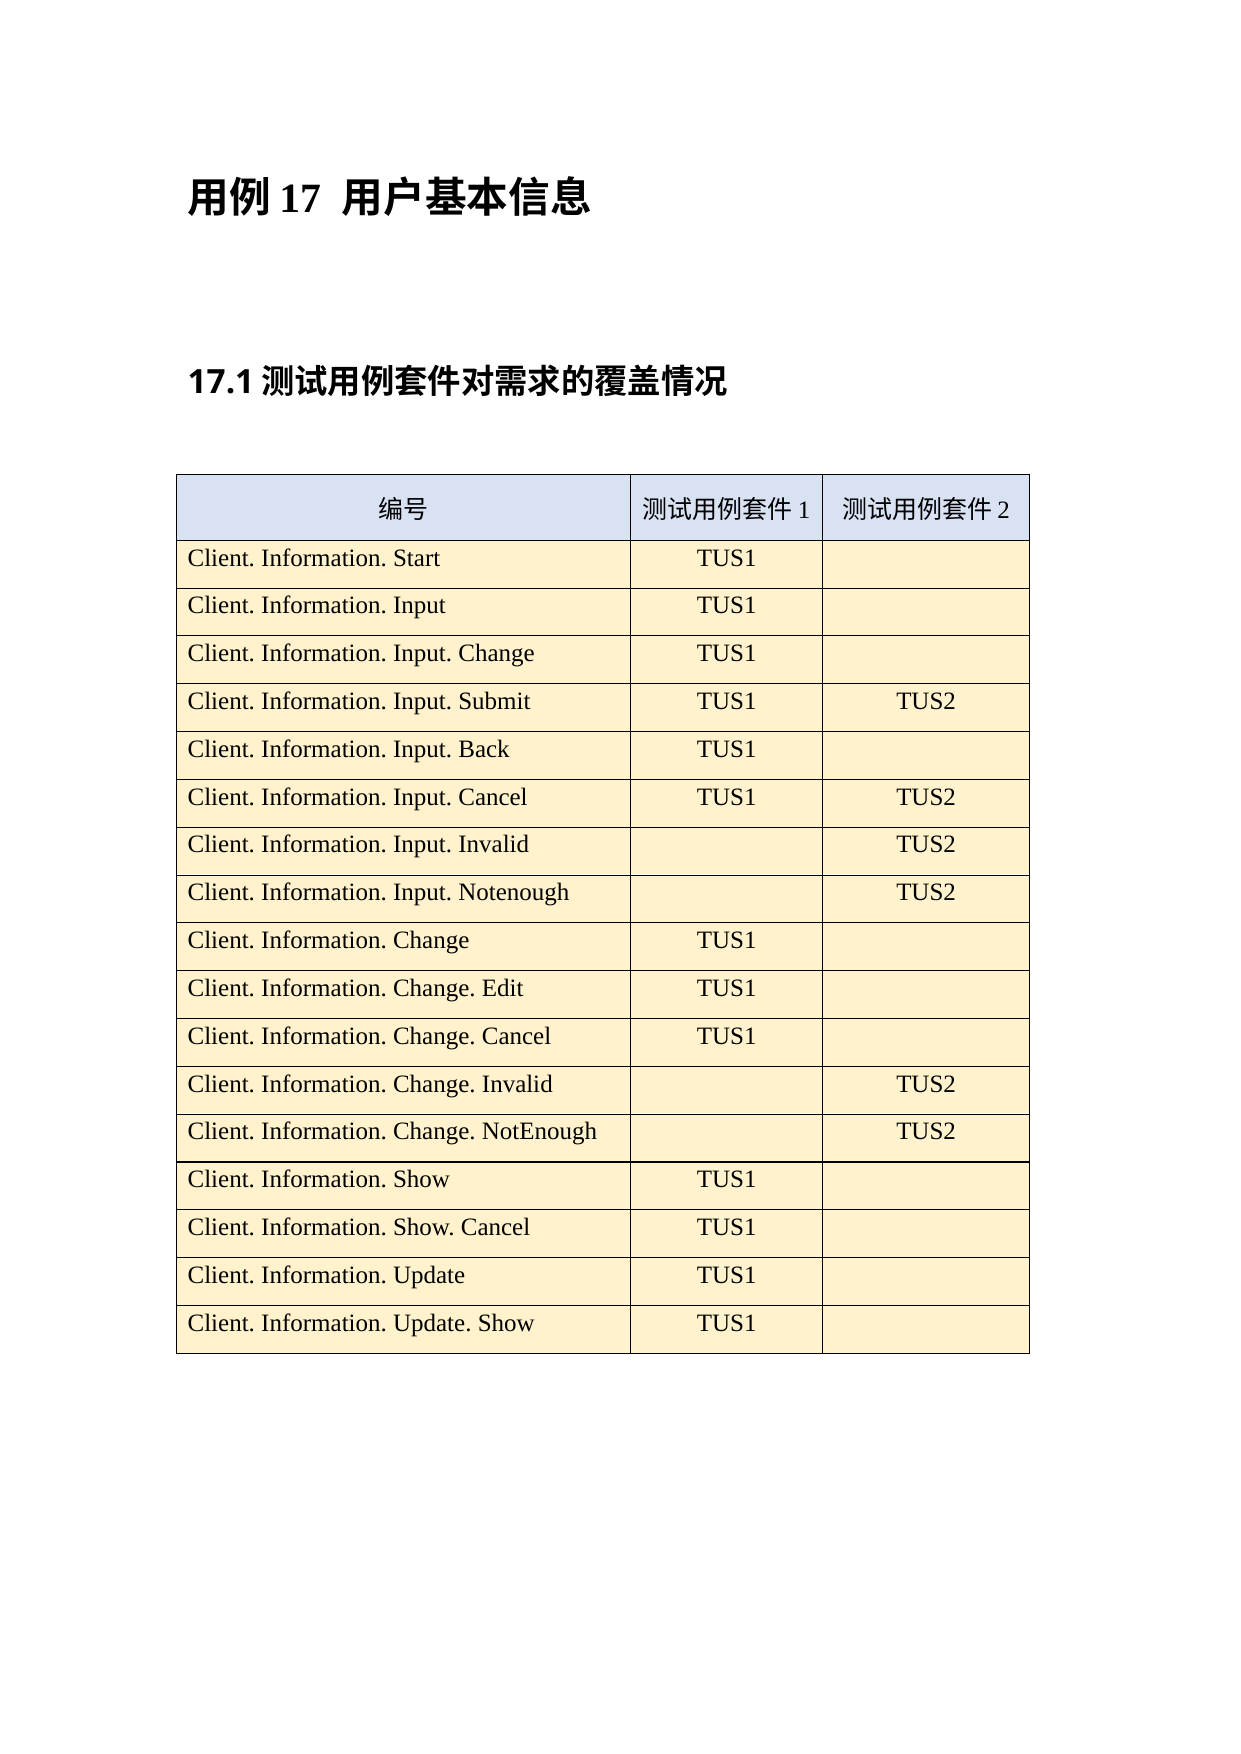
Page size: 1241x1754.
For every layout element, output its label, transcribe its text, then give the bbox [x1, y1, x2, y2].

table_cell TUS1 [631, 780, 822, 827]
table_cell TUS1 [631, 1019, 822, 1066]
table_header 编号 [177, 475, 630, 540]
table_cell Client. Information. Change. Invalid [177, 1067, 630, 1113]
table_cell TUS1 [631, 1210, 822, 1257]
table_cell [823, 636, 1029, 683]
table_cell Client. Information. Input. Back [177, 732, 630, 779]
table_cell TUS1 [631, 1306, 822, 1353]
table_cell Client. Information. Change. Cancel [177, 1019, 630, 1066]
table_cell [823, 971, 1029, 1018]
table_cell Client. Information. Start [177, 541, 630, 588]
table_cell TUS2 [823, 780, 1029, 827]
table_cell Client. Information. Show. Cancel [177, 1210, 630, 1257]
table_cell TUS2 [823, 1115, 1029, 1161]
table_cell Client. Information. Input. Invalid [177, 828, 630, 874]
table_cell TUS2 [823, 684, 1029, 731]
table_cell [823, 1019, 1029, 1066]
table_cell [631, 876, 822, 922]
table_cell [823, 589, 1029, 635]
table_cell Client. Information. Input. Cancel [177, 780, 630, 827]
table_cell [823, 732, 1029, 779]
table_cell TUS1 [631, 923, 822, 970]
table_cell TUS1 [631, 1258, 822, 1305]
table_cell Client. Information. Input [177, 589, 630, 635]
table_cell [823, 1163, 1029, 1209]
table_cell Client. Information. Show [177, 1163, 630, 1209]
table_cell TUS1 [631, 636, 822, 683]
table_cell TUS1 [631, 541, 822, 588]
table_cell TUS1 [631, 971, 822, 1018]
table_cell Client. Information. Update [177, 1258, 630, 1305]
table_cell TUS2 [823, 828, 1029, 874]
table_cell TUS1 [631, 732, 822, 779]
table_cell Client. Information. Input. Change [177, 636, 630, 683]
table_cell Client. Information. Update. Show [177, 1306, 630, 1353]
table_cell TUS1 [631, 589, 822, 635]
table_cell Client. Information. Input. Submit [177, 684, 630, 731]
table_cell Client. Information. Change. NotEnough [177, 1115, 630, 1161]
table_cell Client. Information. Input. Notenough [177, 876, 630, 922]
table_cell [631, 1115, 822, 1161]
table_header 测试用例套件1 [631, 475, 822, 540]
subtitle 用例17 用户基本信息 [187, 162, 1053, 227]
table_cell [823, 923, 1029, 970]
table_cell [823, 541, 1029, 588]
table_cell TUS2 [823, 876, 1029, 922]
table_cell TUS1 [631, 1163, 822, 1209]
table_cell [631, 1067, 822, 1113]
table_cell [823, 1306, 1029, 1353]
table_header 测试用例套件2 [823, 475, 1029, 540]
table_cell [823, 1210, 1029, 1257]
table_cell Client. Information. Change [177, 923, 630, 970]
table_cell Client. Information. Change. Edit [177, 971, 630, 1018]
table_cell TUS1 [631, 684, 822, 731]
subtitle 17.1测试用例套件对需求的覆盖情况 [187, 346, 1053, 411]
table_cell [823, 1258, 1029, 1305]
table_cell TUS2 [823, 1067, 1029, 1113]
table_cell [631, 828, 822, 874]
